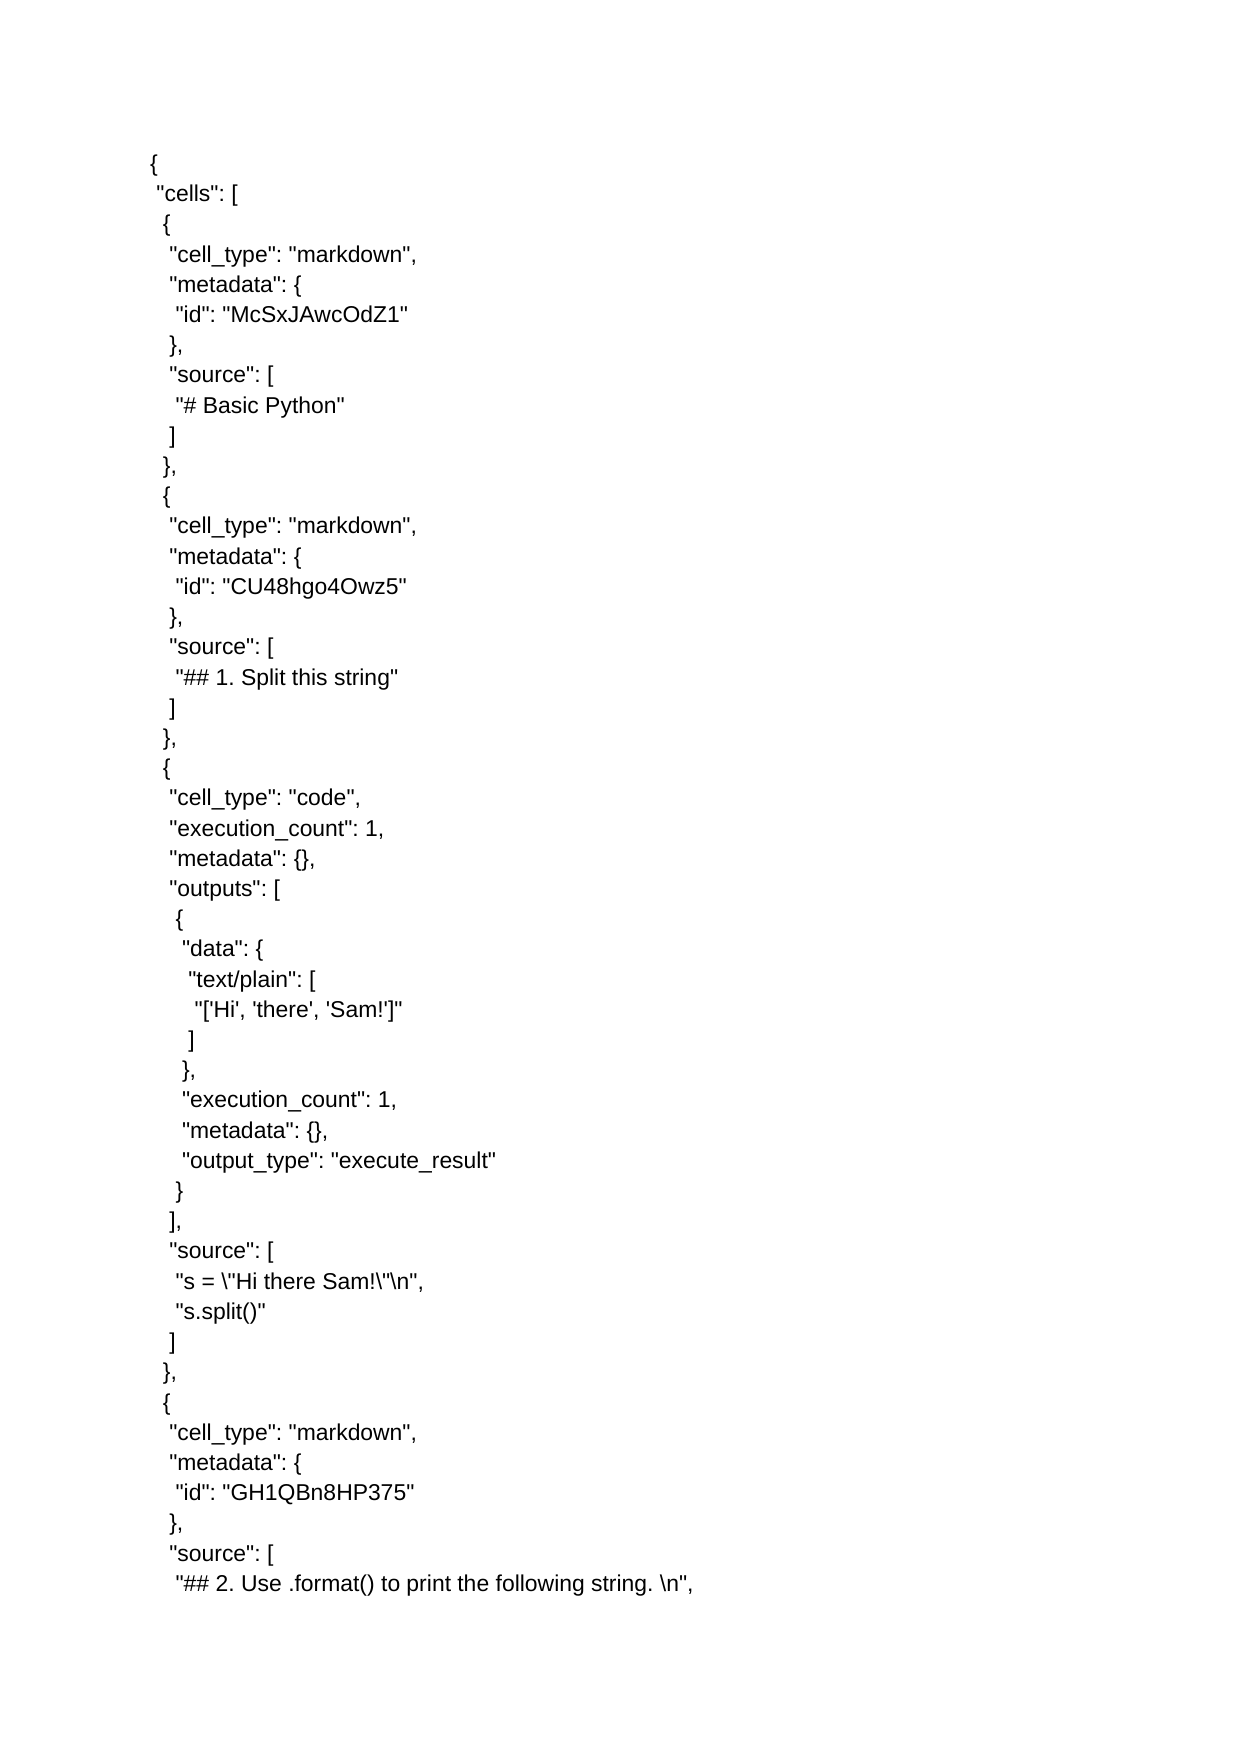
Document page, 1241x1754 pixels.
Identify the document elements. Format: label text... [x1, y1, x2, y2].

text "## 1. Split this string" [150, 663, 1090, 690]
text "## 2. Use .format() to print the following string. \n", [150, 1570, 1090, 1596]
text "# Basic Python" [150, 392, 1090, 418]
text ] [150, 694, 1090, 720]
text "source": [ [150, 1539, 1090, 1566]
text "metadata": {}, [150, 1117, 1090, 1143]
text { [150, 905, 1090, 932]
text "data": { [150, 935, 1090, 962]
text "text/plain": [ [150, 966, 1090, 992]
text "id": "CU48hgo4Owz5" [150, 573, 1090, 599]
text "metadata": { [150, 271, 1090, 297]
text ] [150, 422, 1090, 448]
text "metadata": {}, [150, 845, 1090, 871]
text "cells": [ [150, 180, 1090, 207]
text "s = \"Hi there Sam!\"\n", [150, 1268, 1090, 1294]
text }, [150, 1358, 1090, 1385]
text }, [150, 452, 1090, 478]
text }, [150, 1056, 1090, 1083]
text "cell_type": "markdown", [150, 1419, 1090, 1445]
text "output_type": "execute_result" [150, 1147, 1090, 1173]
text "cell_type": "markdown", [150, 512, 1090, 539]
text "cell_type": "code", [150, 784, 1090, 811]
text "metadata": { [150, 543, 1090, 569]
text "source": [ [150, 633, 1090, 660]
text }, [150, 603, 1090, 629]
text "metadata": { [150, 1449, 1090, 1475]
text { [150, 1388, 1090, 1415]
text { [150, 150, 1090, 176]
text { [150, 482, 1090, 509]
text }, [150, 331, 1090, 358]
text "source": [ [150, 361, 1090, 388]
text "cell_type": "markdown", [150, 241, 1090, 267]
text ], [150, 1207, 1090, 1234]
text "id": "McSxJAwcOdZ1" [150, 301, 1090, 327]
text }, [150, 1509, 1090, 1536]
text { [150, 754, 1090, 781]
text { [150, 210, 1090, 237]
text "s.split()" [150, 1298, 1090, 1324]
text "execution_count": 1, [150, 814, 1090, 841]
text } [150, 1177, 1090, 1203]
text "source": [ [150, 1237, 1090, 1264]
text ] [150, 1328, 1090, 1354]
text }, [150, 724, 1090, 750]
text "id": "GH1QBn8HP375" [150, 1479, 1090, 1506]
text "execution_count": 1, [150, 1086, 1090, 1113]
text ] [150, 1026, 1090, 1052]
text "['Hi', 'there', 'Sam!']" [150, 996, 1090, 1022]
text "outputs": [ [150, 875, 1090, 901]
